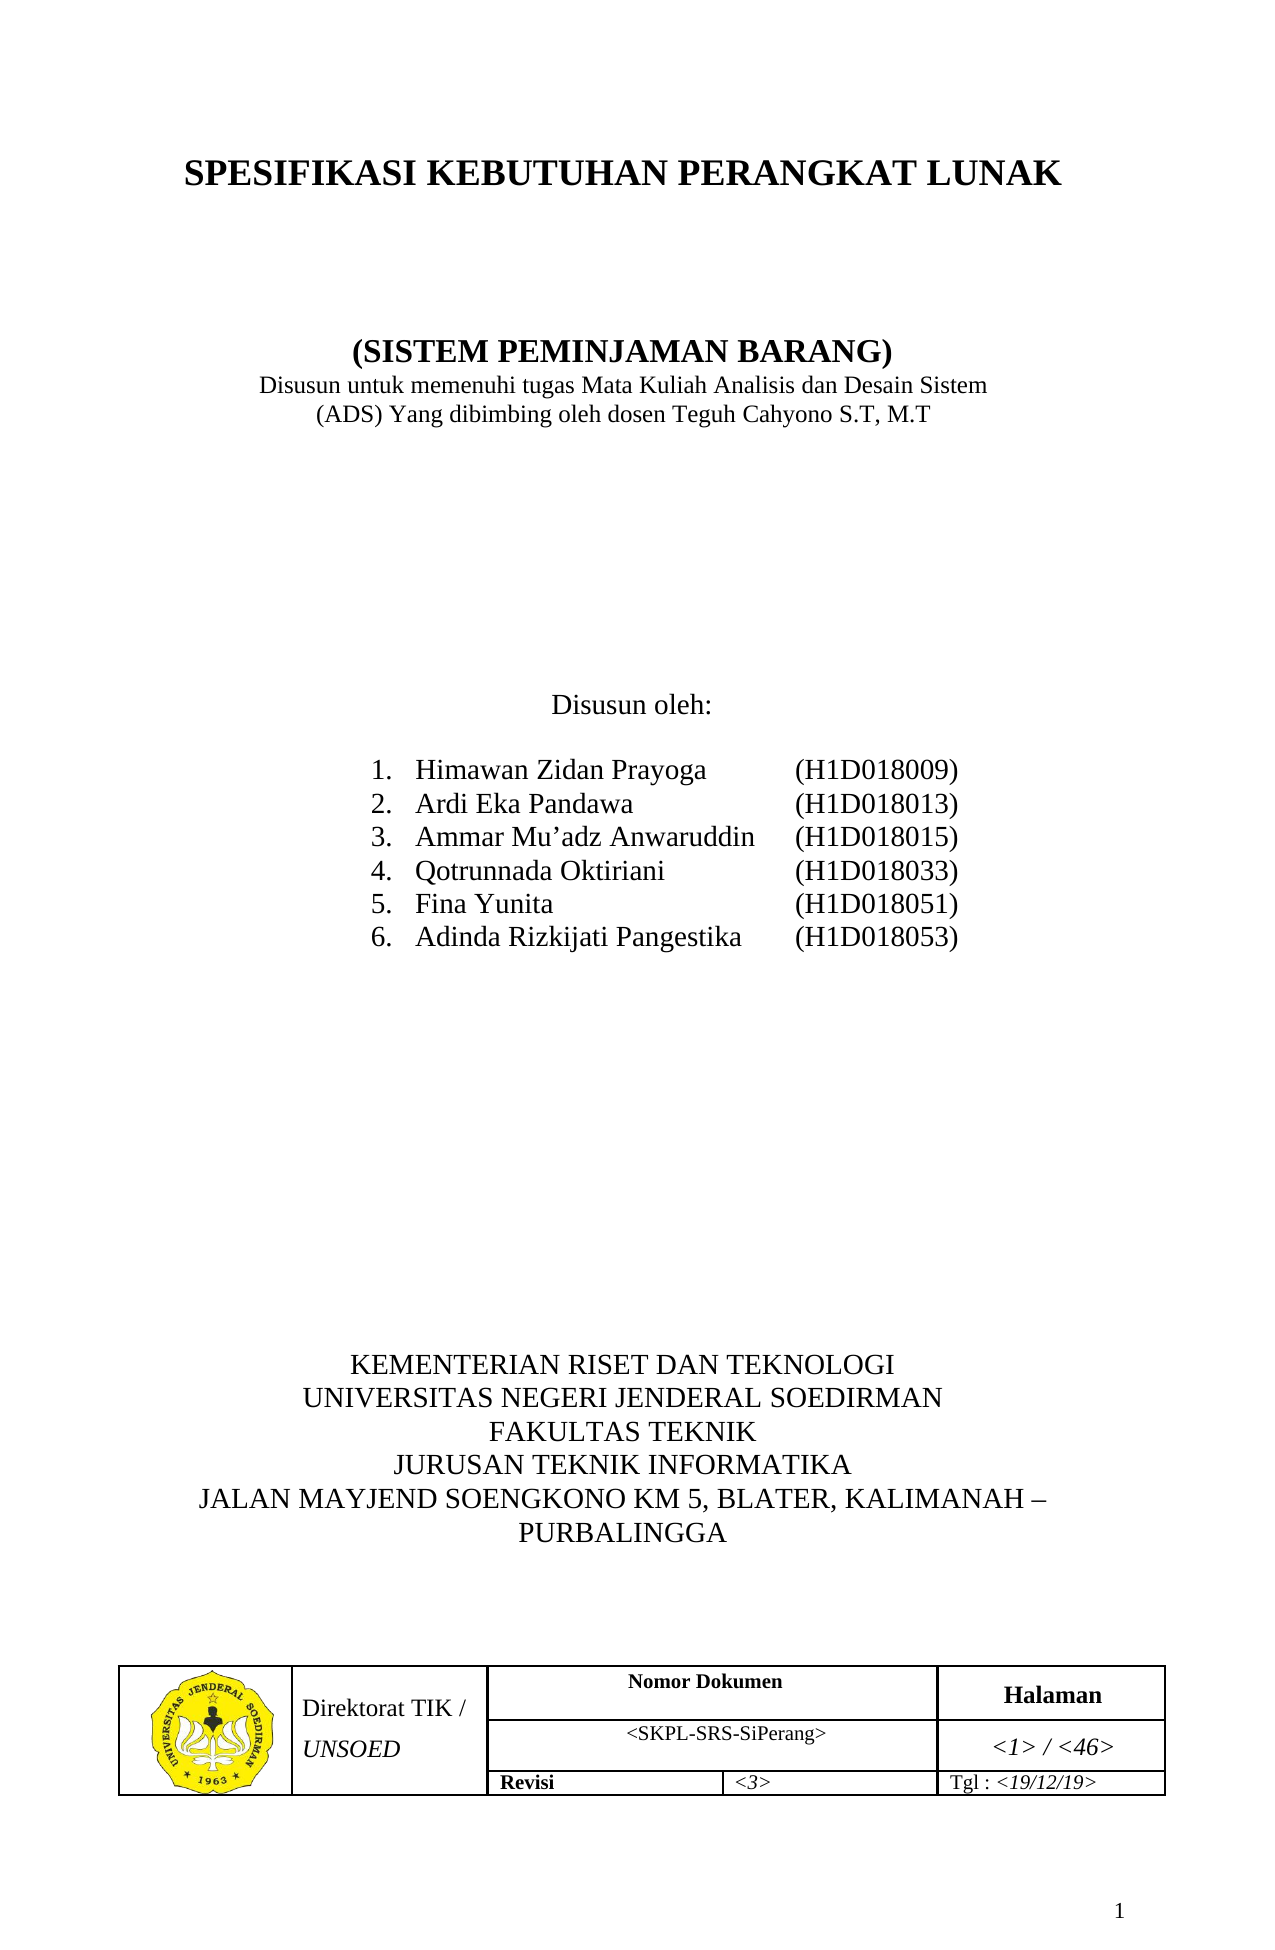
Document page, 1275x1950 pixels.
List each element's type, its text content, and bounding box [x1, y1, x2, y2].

text JURUSAN TEKNIK INFORMATIKA [182, 1448, 1063, 1481]
text Disusun untuk memenuhi tugas Mata Kuliah Analisis dan Desain Sistem (ADS) Yang dibimbing oleh dosen Teguh Cahyono S.T, M.T [222, 370, 1024, 428]
table_header (H1D018009) [775, 755, 963, 788]
text (SISTEM PEMINJAMAN BARANG) [181, 332, 1063, 370]
picture [150, 1670, 274, 1794]
table_cell (H1D018051) [775, 888, 963, 922]
table_cell (H1D018013) [775, 788, 963, 821]
table_cell (H1D018033) [775, 855, 963, 888]
table_header [120, 1667, 291, 1794]
table_cell Revisi [489, 1772, 722, 1794]
title SPESIFIKASI KEBUTUHAN PERANGKAT LUNAK [182, 150, 1063, 193]
table_cell 2. Ardi Eka Pandawa [365, 788, 775, 821]
table_cell 3. Ammar Mu’adz Anwaruddin [365, 821, 775, 855]
table_header Halaman [939, 1667, 1164, 1719]
table_cell (H1D018053) [775, 922, 963, 955]
table_cell 5. Fina Yunita [365, 888, 775, 922]
table_cell <3> [724, 1772, 936, 1794]
table_header Direktorat TIK / UNSOED [293, 1667, 486, 1794]
table_cell <1> / <46> [939, 1721, 1164, 1770]
text KEMENTERIAN RISET DAN TEKNOLOGI UNIVERSITAS NEGERI JENDERAL SOEDIRMAN FAKULTAS TEKNIK [302, 1347, 943, 1448]
table_cell 6. Adinda Rizkijati Pangestika [365, 922, 775, 955]
table_header Nomor Dokumen [489, 1667, 936, 1719]
table_cell Tgl : <19/12/19> [939, 1772, 1164, 1794]
text Disusun oleh: [182, 687, 1081, 720]
table_cell <SKPL-SRS-SiPerang> [489, 1721, 936, 1770]
table_header 1. Himawan Zidan Prayoga [365, 755, 775, 788]
table_cell 4. Qotrunnada Oktiriani [365, 855, 775, 888]
table_cell (H1D018015) [775, 821, 963, 855]
text JALAN MAYJEND SOENGKONO KM 5, BLATER, KALIMANAH – PURBALINGGA [182, 1481, 1063, 1548]
